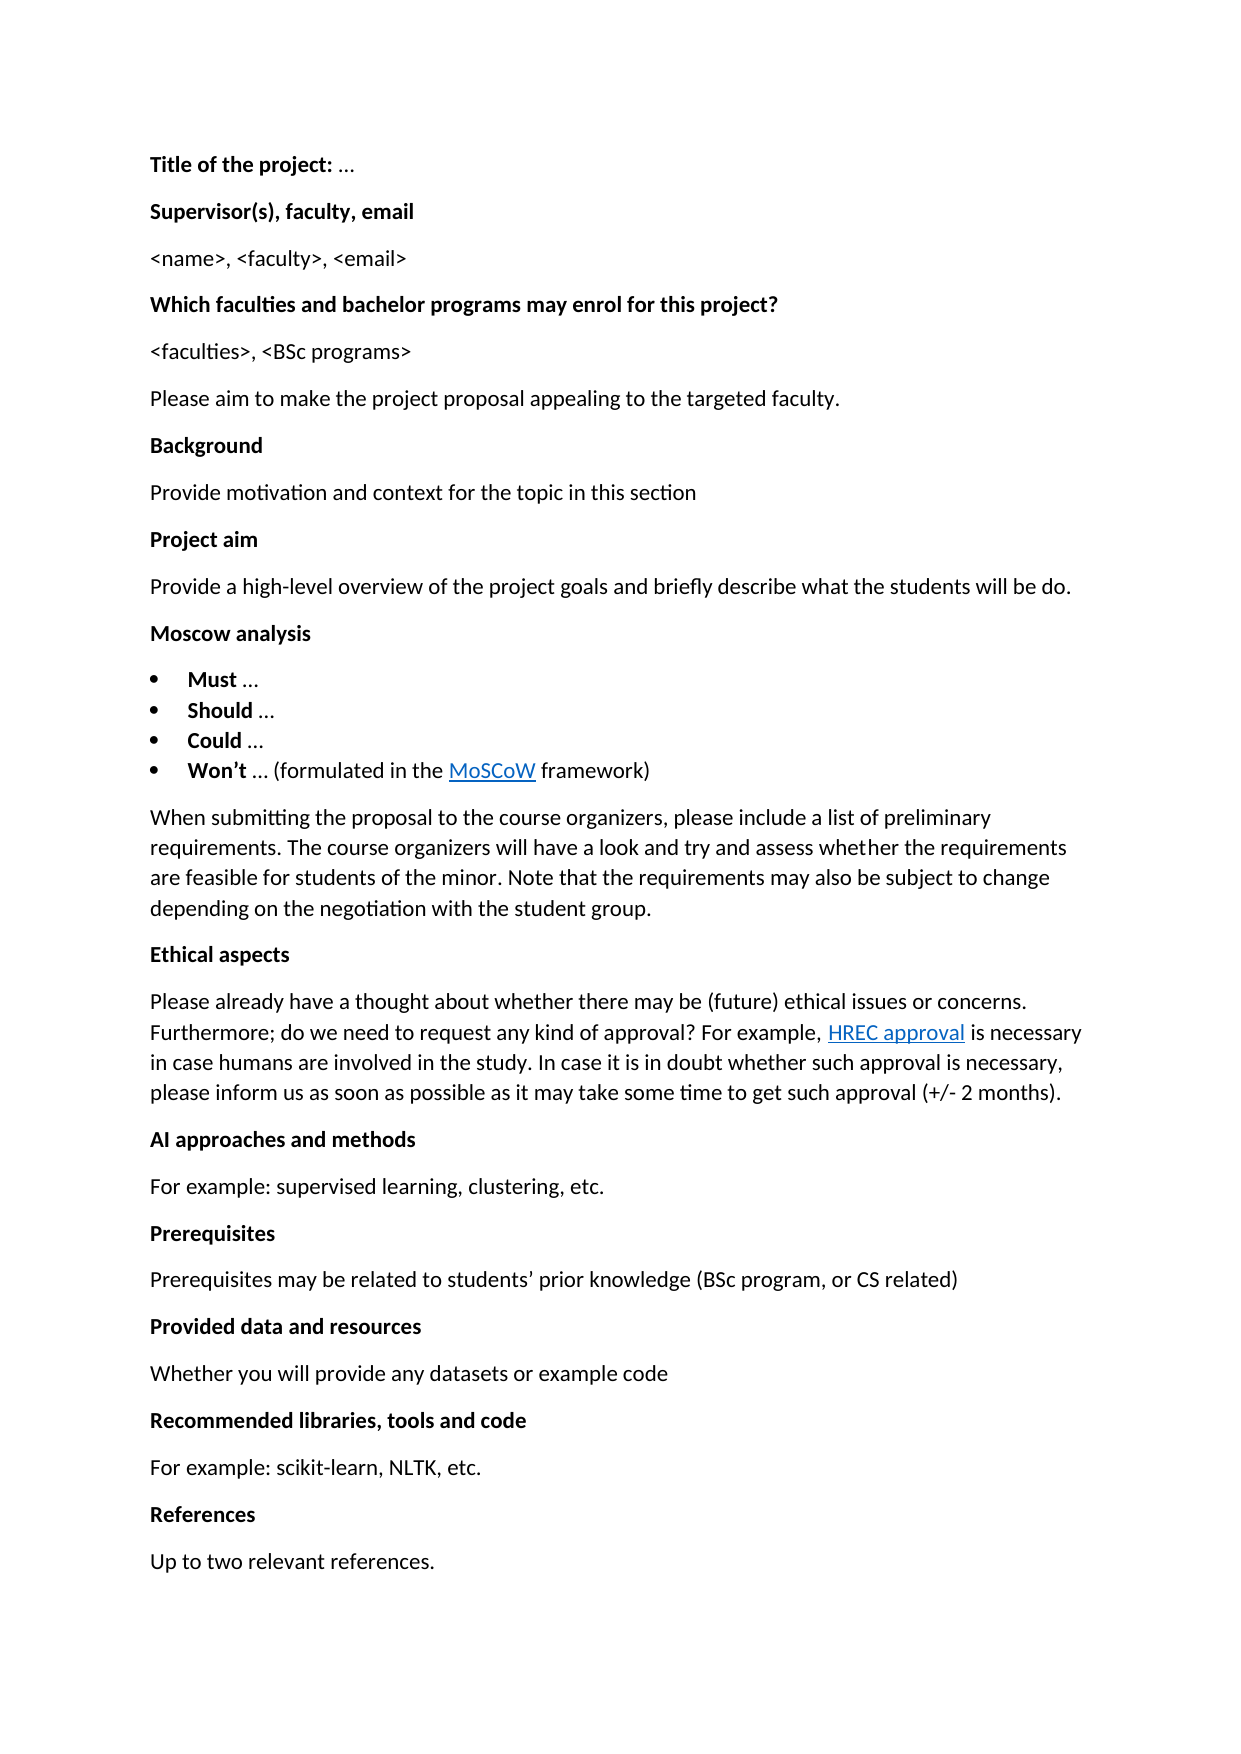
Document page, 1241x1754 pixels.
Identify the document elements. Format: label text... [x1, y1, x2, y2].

text Which faculties and bachelor programs may enrol for this project? [150, 291, 1090, 319]
list Could … [150, 726, 1090, 754]
text Up to two relevant references. [150, 1547, 1090, 1575]
text <name>, <faculty>, <email> [150, 244, 1090, 272]
text Title of the project: … [150, 150, 1090, 178]
list Should … [150, 696, 1090, 724]
text Project aim [150, 525, 1090, 553]
list Won’t … (formulated in the MoSCoW framework) [150, 756, 1090, 784]
text Moscow analysis [150, 619, 1090, 647]
text For example: supervised learning, clustering, etc. [150, 1172, 1090, 1200]
text Recommended libraries, tools and code [150, 1406, 1090, 1434]
list Must … [150, 666, 1090, 694]
text <faculties>, <BSc programs> [150, 337, 1090, 366]
text Whether you will provide any datasets or example code [150, 1359, 1090, 1387]
text Background [150, 431, 1090, 459]
text Please aim to make the project proposal appealing to the targeted faculty. [150, 384, 1090, 412]
text Provide motivation and context for the topic in this section [150, 478, 1090, 506]
text When submitting the proposal to the course organizers, please include a list of preliminary requirements. The course organizers will have a look and try and assess whether the requirements are feasible for students of the minor. Note that the requirements may also be subject to change depending on the negotiation with the student group. [150, 803, 1090, 922]
text AI approaches and methods [150, 1125, 1090, 1153]
text Provide a high-level overview of the project goals and briefly describe what the students will be do. [150, 572, 1090, 600]
text Prerequisites [150, 1219, 1090, 1247]
text References [150, 1500, 1090, 1528]
text For example: scikit-learn, NLTK, etc. [150, 1453, 1090, 1481]
text Supervisor(s), faculty, email [150, 197, 1090, 225]
text Ethical aspects [150, 941, 1090, 969]
text Provided data and resources [150, 1312, 1090, 1341]
text Please already have a thought about whether there may be (future) ethical issues or concerns. Furthermore; do we need to request any kind of approval? For example, HREC approval is necessary in case humans are involved in the study. In case it is in doubt whether such approval is necessary, please inform us as soon as possible as it may take some time to get such approval (+/- 2 months). [150, 987, 1090, 1106]
text Prerequisites may be related to students’ prior knowledge (BSc program, or CS related) [150, 1266, 1090, 1294]
